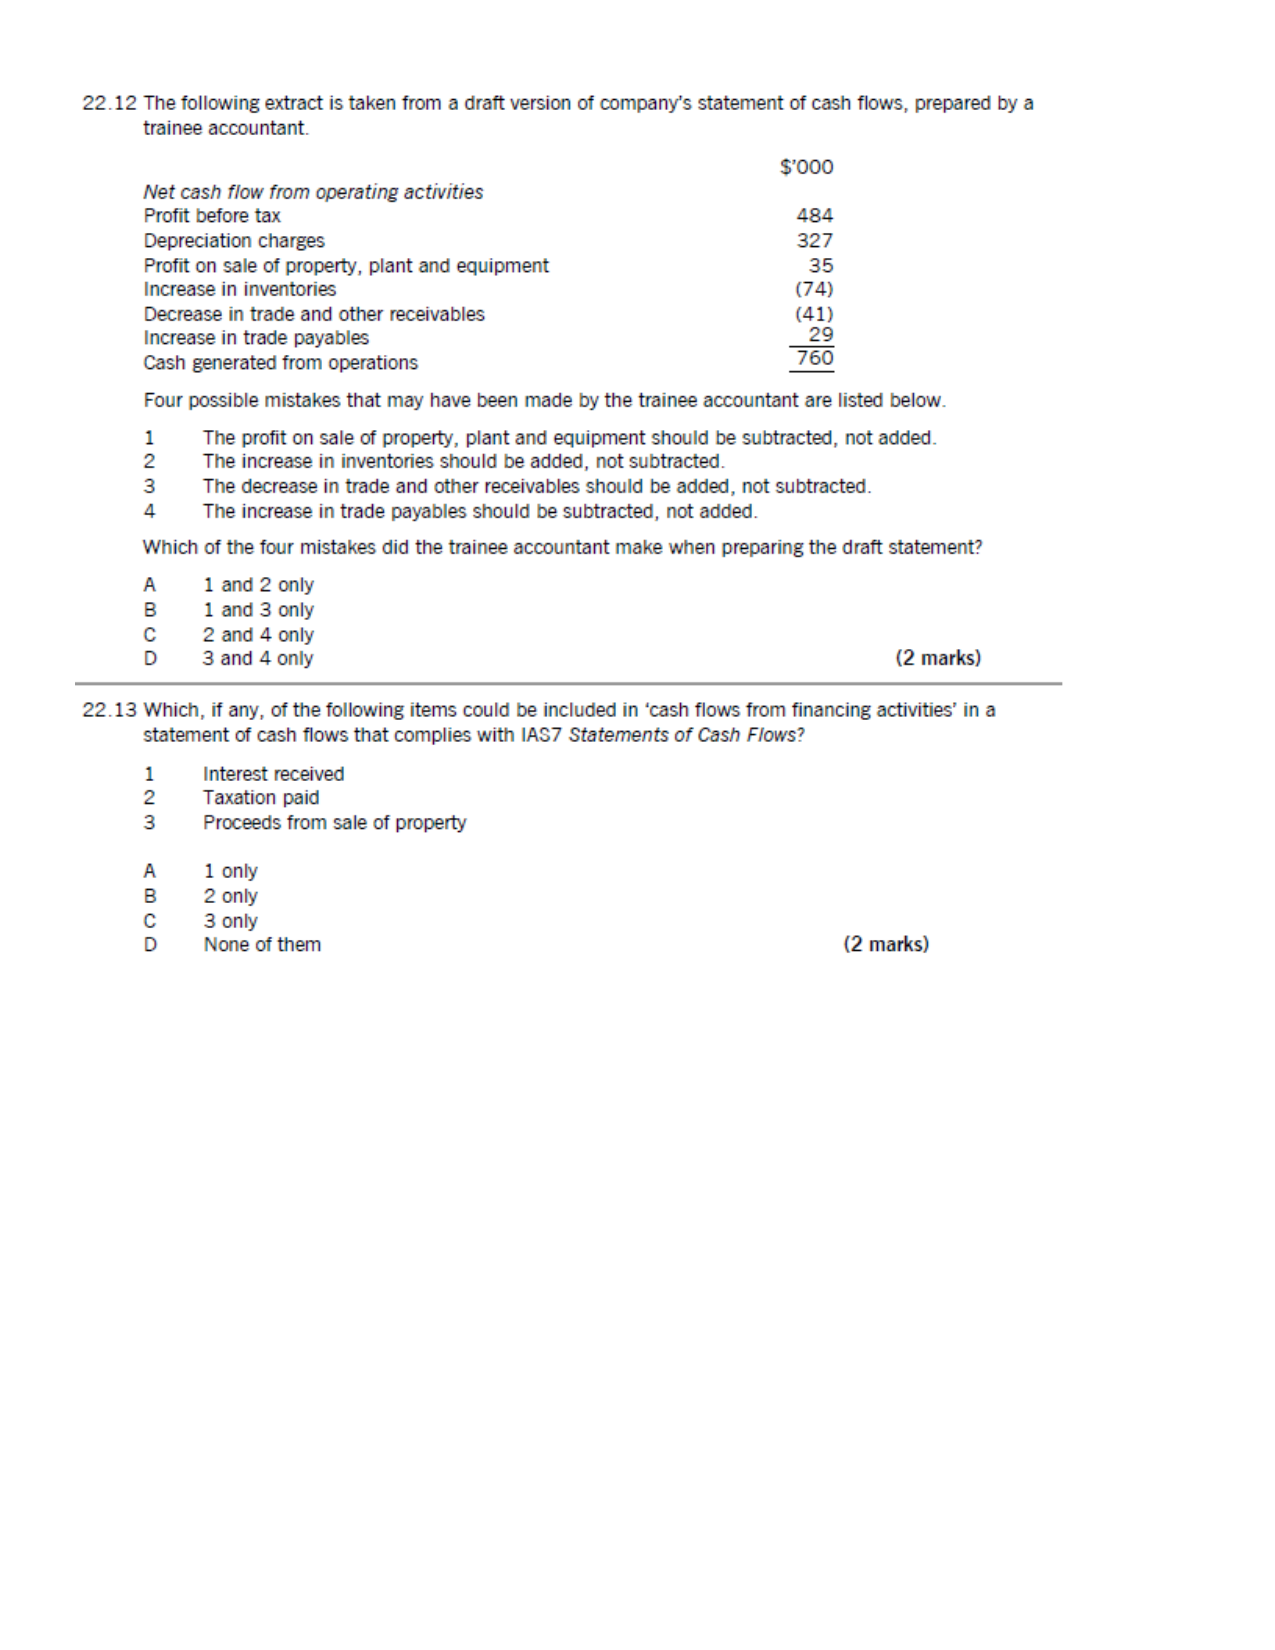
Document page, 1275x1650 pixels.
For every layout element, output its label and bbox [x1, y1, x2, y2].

picture [75, 75, 1063, 964]
